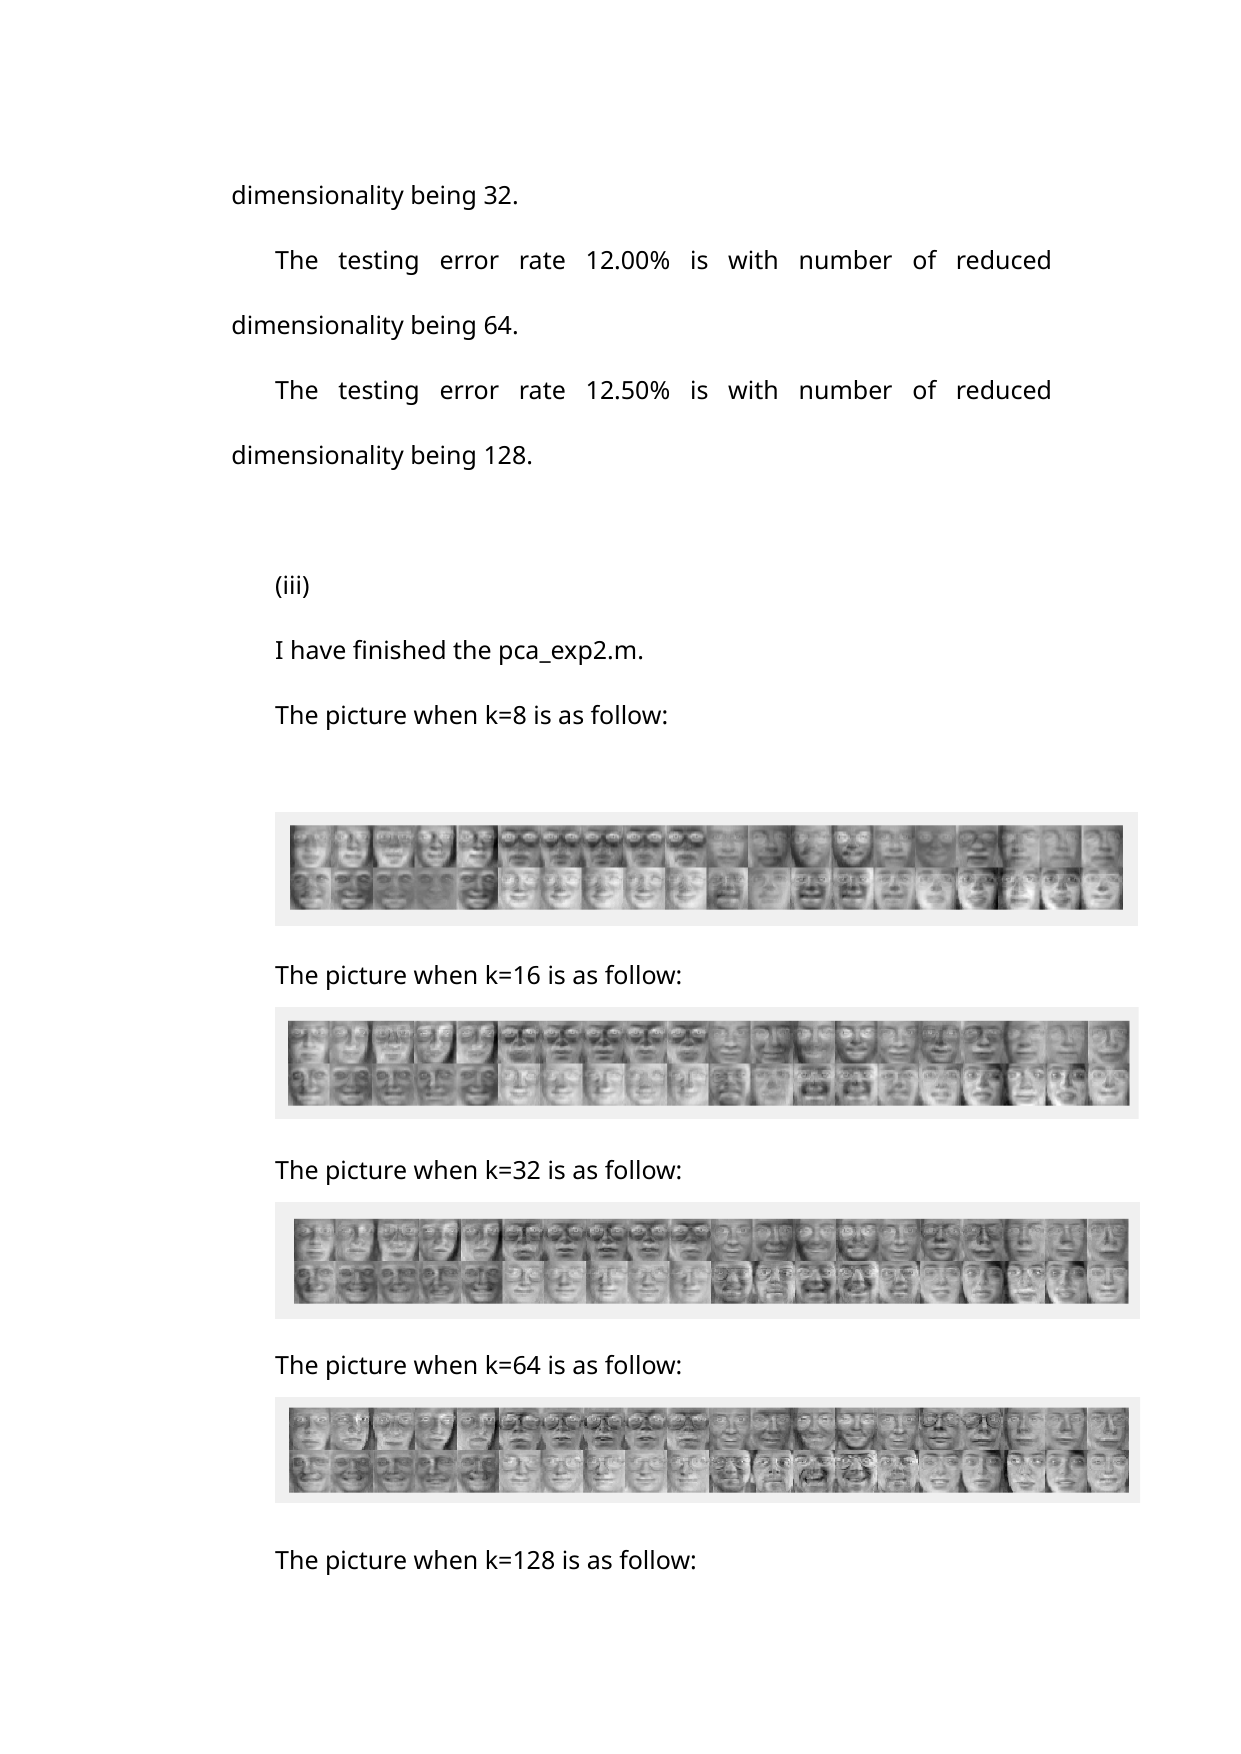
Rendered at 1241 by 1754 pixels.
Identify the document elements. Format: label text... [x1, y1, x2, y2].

list I have finished the pca_exp2.m. [231, 617, 1053, 682]
list The picture when k=32 is as follow: [231, 1137, 1053, 1202]
list The picture when k=128 is as follow: [231, 1527, 1053, 1592]
list The testing error rate 12.00% is with number of reduced dimensionality being 64. [231, 227, 1053, 357]
list The picture when k=8 is as follow: [231, 682, 1053, 747]
list The picture when k=16 is as follow: [231, 942, 1053, 1007]
picture [275, 1202, 1140, 1319]
picture [275, 1397, 1141, 1503]
picture [275, 812, 1138, 926]
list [231, 162, 1053, 227]
picture [275, 1007, 1139, 1119]
list The picture when k=64 is as follow: [231, 1332, 1053, 1397]
list (iii) [231, 552, 1053, 617]
list The testing error rate 12.50% is with number of reduced dimensionality being 128. [231, 357, 1053, 487]
